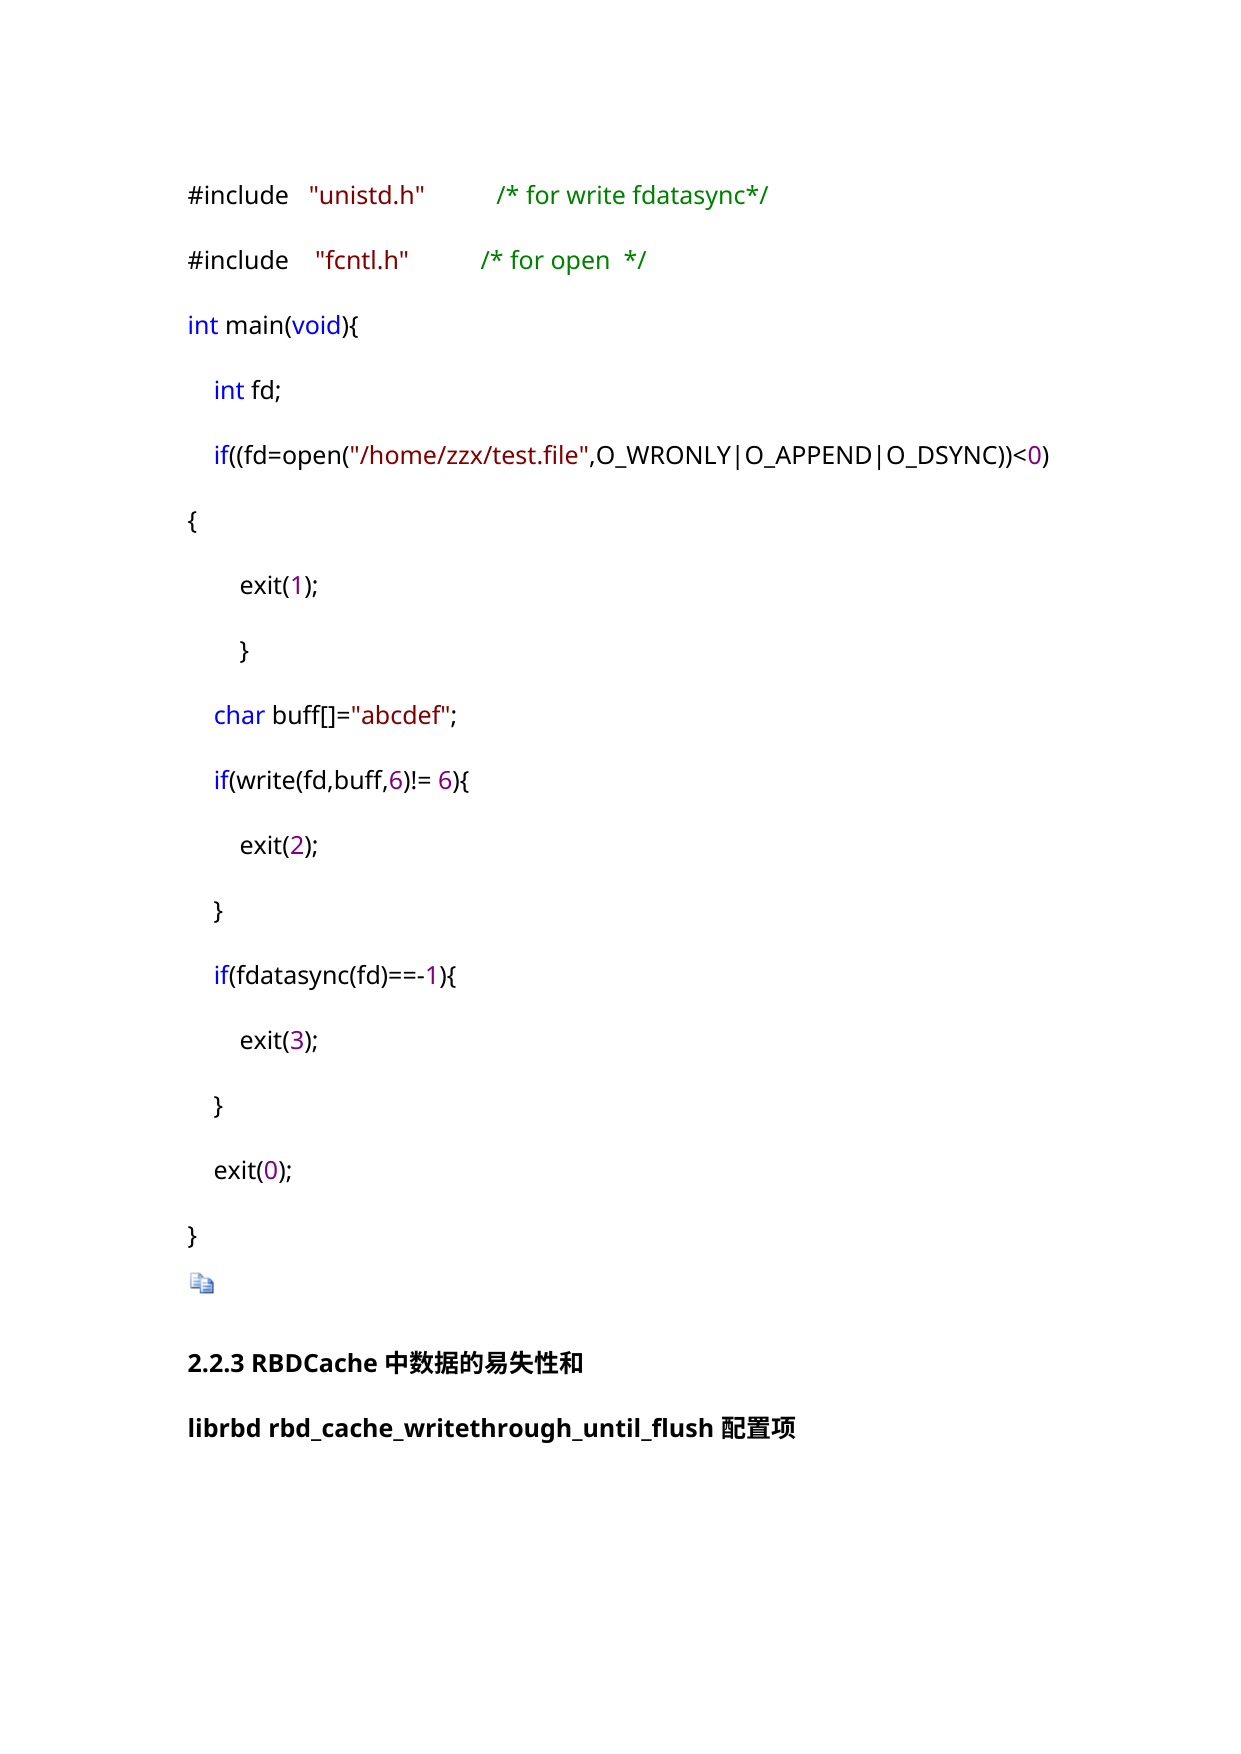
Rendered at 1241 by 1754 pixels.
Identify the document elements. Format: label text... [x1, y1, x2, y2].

text exit(3); [187, 1007, 1053, 1072]
text } [187, 1072, 1053, 1137]
text int fd; [187, 357, 1053, 422]
text exit(0); [187, 1137, 1053, 1202]
text #include "fcntl.h" /* for open */ [187, 227, 1053, 292]
picture [187, 1267, 219, 1299]
text exit(2); [187, 812, 1053, 877]
text #include "unistd.h" /* for write fdatasync*/ [187, 162, 1053, 227]
text int main(void){ [187, 292, 1053, 357]
text char buff[]="abcdef"; [187, 682, 1053, 747]
text } [187, 617, 1053, 682]
text if((fd=open("/home/zzx/test.file",O_WRONLY|O_APPEND|O_DSYNC))<0){ [187, 422, 1053, 552]
text } [187, 1202, 1053, 1267]
text 2.2.3 RBDCache 中数据的易失性和 librbd rbd_cache_writethrough_until_flush 配置项 [187, 1329, 1053, 1459]
text } [187, 877, 1053, 942]
text exit(1); [187, 552, 1053, 617]
text if(write(fd,buff,6)!= 6){ [187, 747, 1053, 812]
text if(fdatasync(fd)==-1){ [187, 942, 1053, 1007]
